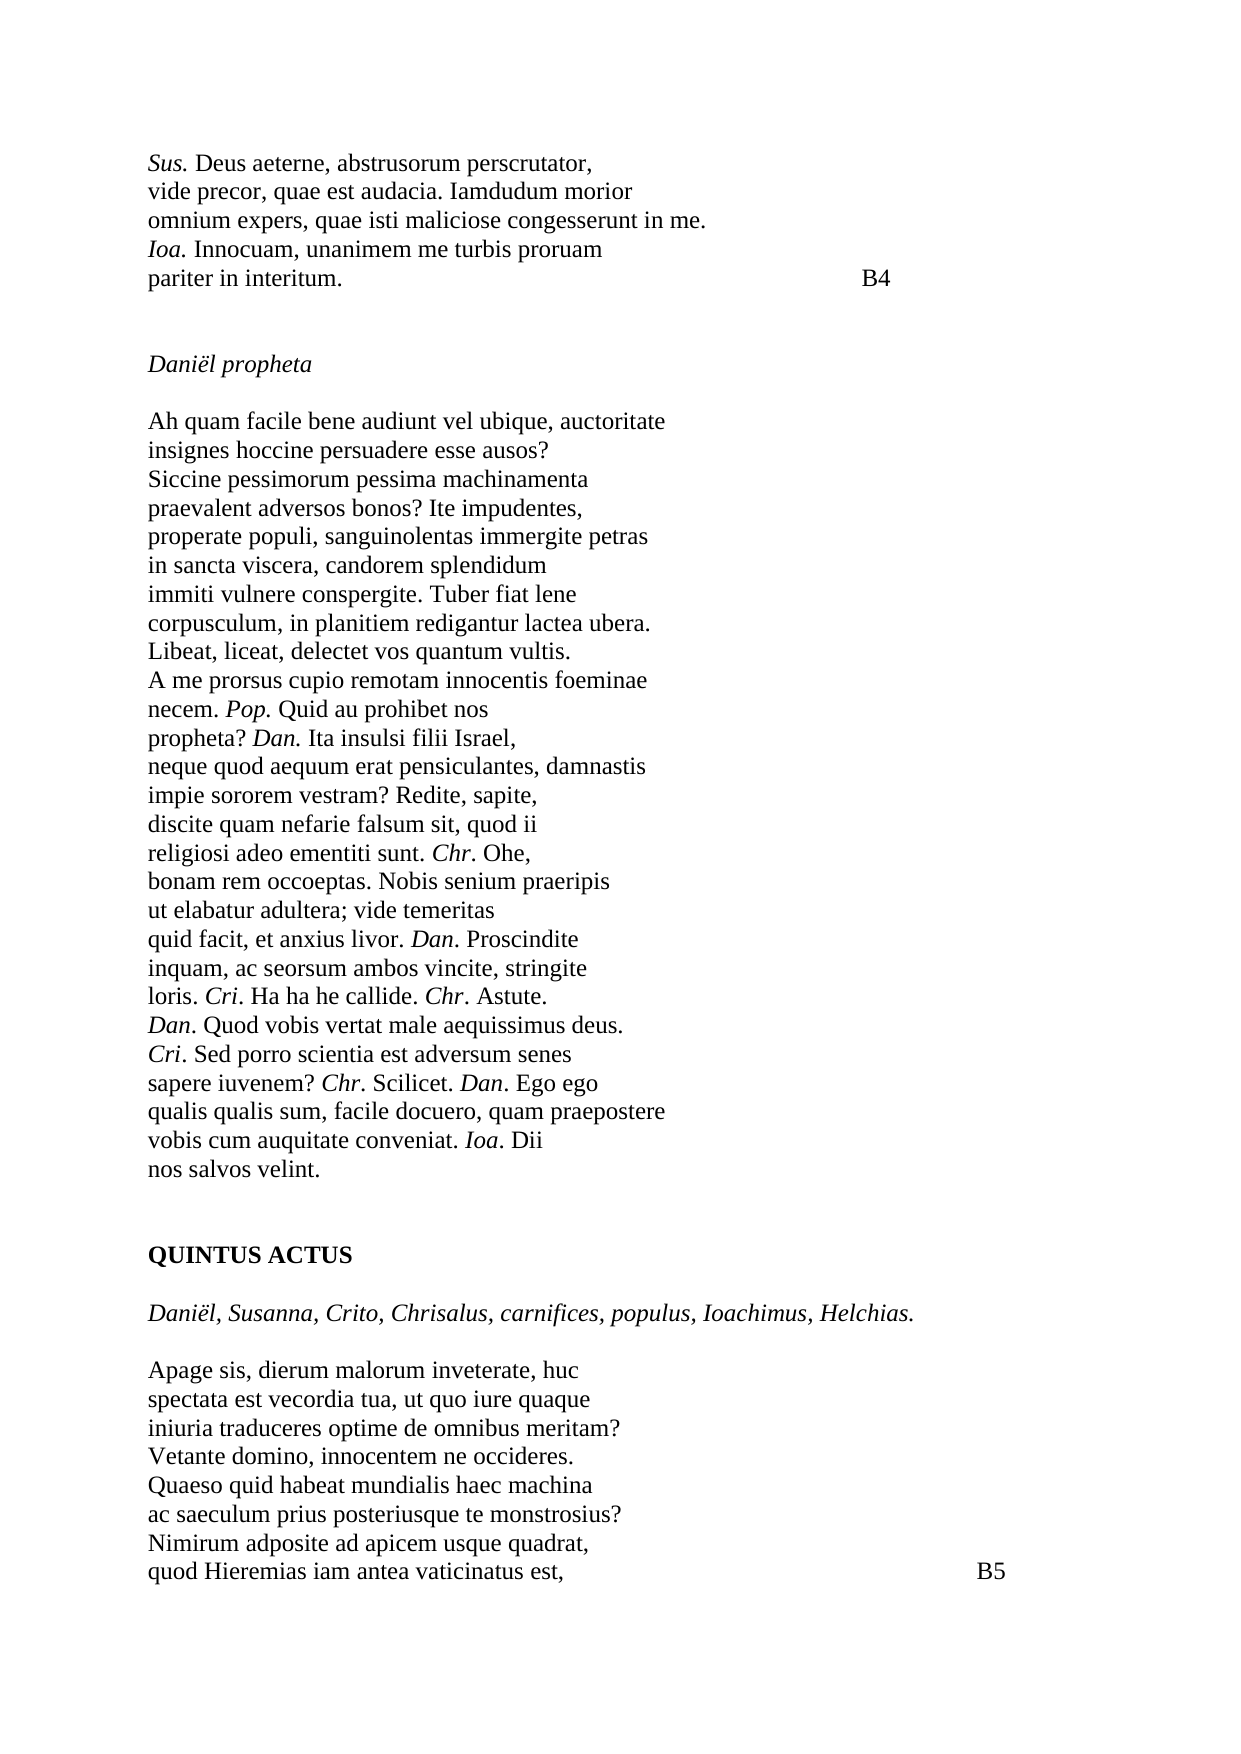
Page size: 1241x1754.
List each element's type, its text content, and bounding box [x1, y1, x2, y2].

text Libeat, liceat, delectet vos quantum vultis. [148, 636, 1093, 665]
text praevalent adversos bonos? Ite impudentes, [148, 493, 1093, 521]
text Cri. Sed porro scientia est adversum senes [148, 1039, 1093, 1068]
text pariter in interitum. B4 [148, 263, 1093, 291]
text neque quod aequum erat pensiculantes, damnastis [148, 751, 1093, 780]
text religiosi adeo ementiti sunt. Chr. Ohe, [148, 838, 1093, 866]
text Siccine pessimorum pessima machinamenta [148, 464, 1093, 493]
text Nimirum adposite ad apicem usque quadrat, [148, 1528, 1093, 1556]
text omnium expers, quae isti maliciose congesserunt in me. [148, 205, 1093, 234]
text Ah quam facile bene audiunt vel ubique, auctoritate [148, 406, 1093, 435]
text quod Hieremias iam antea vaticinatus est, B5 [148, 1556, 1093, 1585]
text bonam rem occoeptas. Nobis senium praeripis [148, 866, 1093, 895]
text ac saeculum prius posteriusque te monstrosius? [148, 1499, 1093, 1528]
text in sancta viscera, candorem splendidum [148, 550, 1093, 579]
text qualis qualis sum, facile docuero, quam praepostere [148, 1096, 1093, 1125]
text immiti vulnere conspergite. Tuber fiat lene [148, 579, 1093, 608]
text Apage sis, dierum malorum inveterate, huc [148, 1355, 1093, 1384]
text Daniël propheta [148, 349, 1093, 378]
text Daniël, Susanna, Crito, Chrisalus, carnifices, populus, Ioachimus, Helchias. [148, 1298, 1093, 1326]
text vide precor, quae est audacia. Iamdudum morior [148, 176, 1093, 205]
text Dan. Quod vobis vertat male aequissimus deus. [148, 1010, 1093, 1039]
text spectata est vecordia tua, ut quo iure quaque [148, 1384, 1093, 1413]
text Ioa. Innocuam, unanimem me turbis proruam [148, 234, 1093, 263]
text QUINTUS ACTUS [148, 1240, 1093, 1269]
text A me prorsus cupio remotam innocentis foeminae [148, 665, 1093, 694]
text discite quam nefarie falsum sit, quod ii [148, 809, 1093, 838]
text Sus. Deus aeterne, abstrusorum perscrutator, [148, 148, 1093, 176]
text Quaeso quid habeat mundialis haec machina [148, 1470, 1093, 1499]
text quid facit, et anxius livor. Dan. Proscindite [148, 924, 1093, 953]
text loris. Cri. Ha ha he callide. Chr. Astute. [148, 981, 1093, 1010]
text iniuria traduceres optime de omnibus meritam? [148, 1413, 1093, 1441]
text Vetante domino, innocentem ne occideres. [148, 1441, 1093, 1470]
text ut elabatur adultera; vide temeritas [148, 895, 1093, 924]
text propheta? Dan. Ita insulsi filii Israel, [148, 723, 1093, 751]
text nos salvos velint. [148, 1154, 1093, 1183]
text necem. Pop. Quid au prohibet nos [148, 694, 1093, 723]
text sapere iuvenem? Chr. Scilicet. Dan. Ego ego [148, 1068, 1093, 1096]
text insignes hoccine persuadere esse ausos? [148, 435, 1093, 464]
text impie sororem vestram? Redite, sapite, [148, 780, 1093, 809]
text properate populi, sanguinolentas immergite petras [148, 521, 1093, 550]
text corpusculum, in planitiem redigantur lactea ubera. [148, 608, 1093, 636]
text vobis cum auquitate conveniat. Ioa. Dii [148, 1125, 1093, 1154]
text inquam, ac seorsum ambos vincite, stringite [148, 953, 1093, 981]
